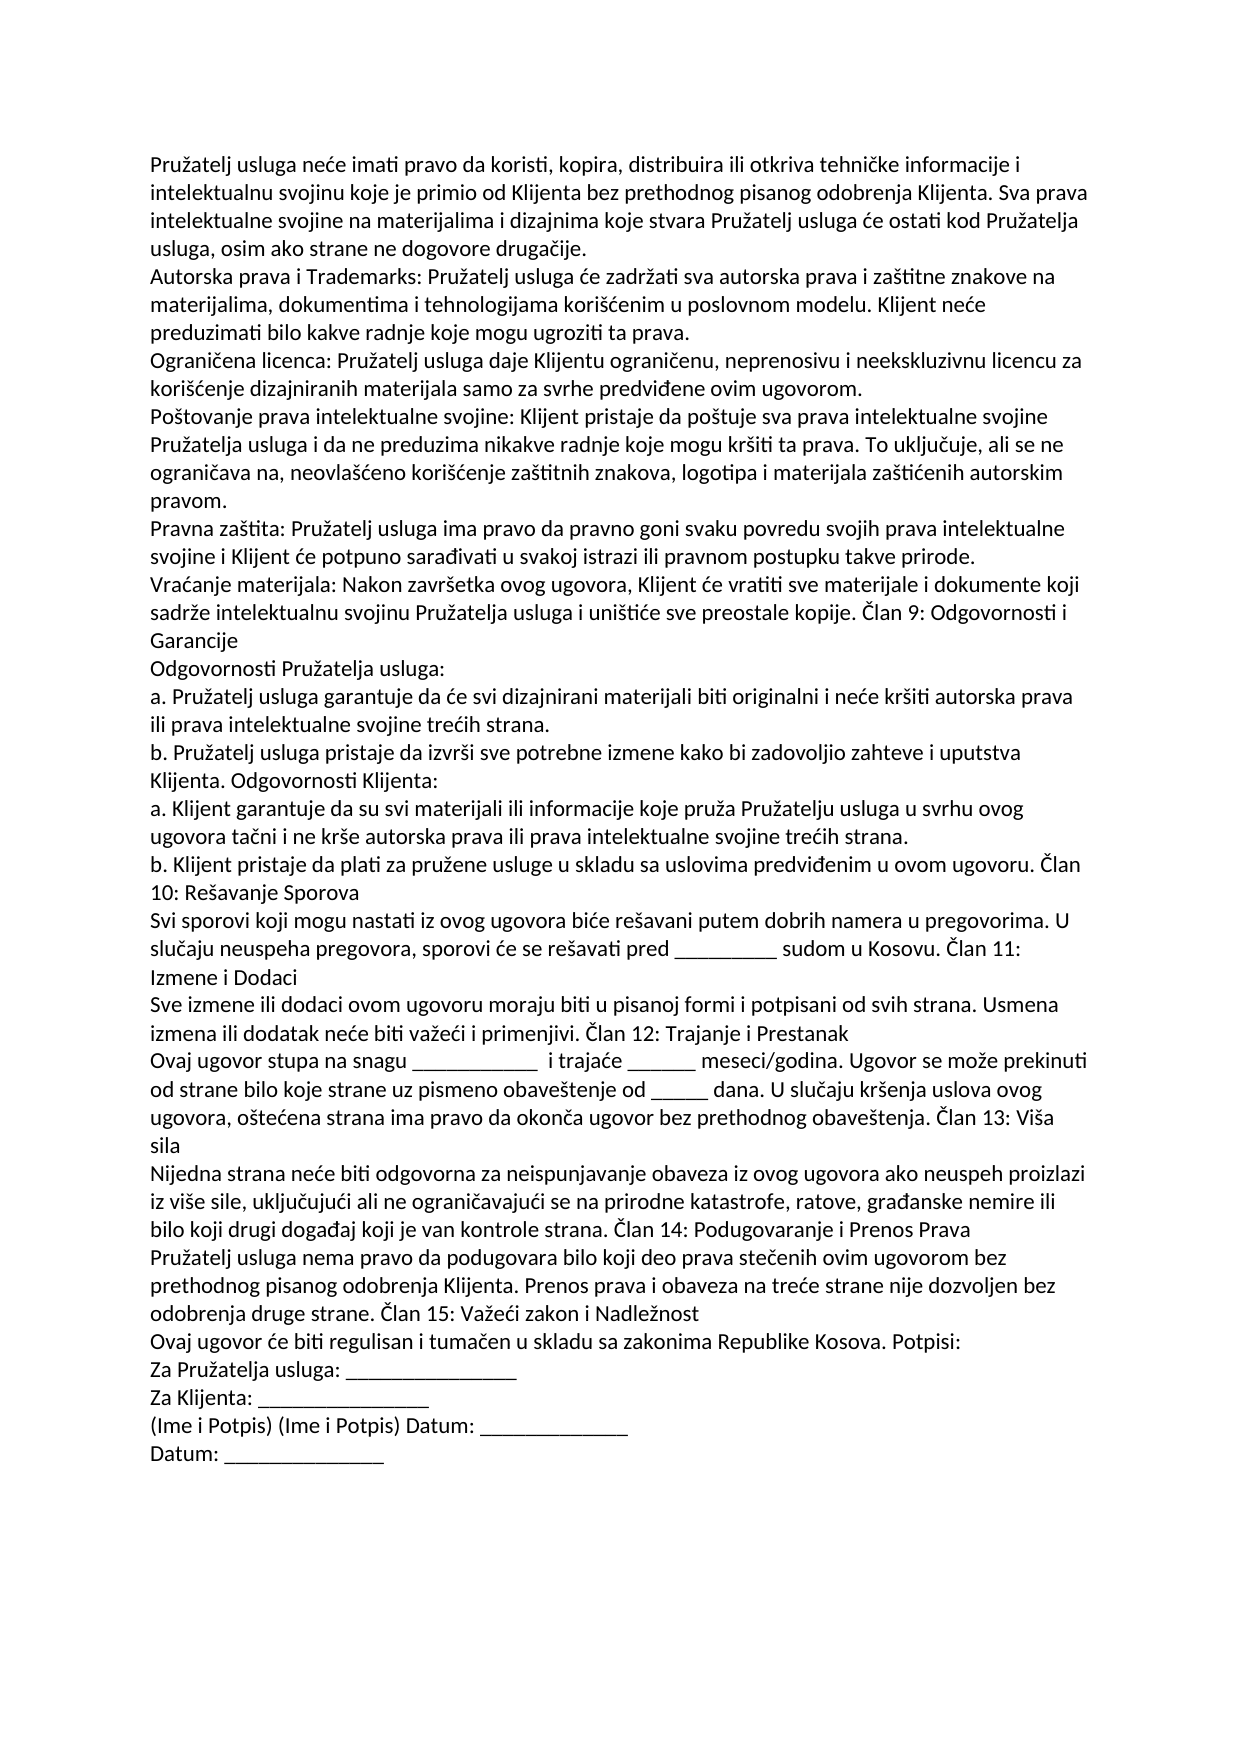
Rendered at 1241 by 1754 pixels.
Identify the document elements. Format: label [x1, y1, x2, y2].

text [150, 150, 1090, 1467]
